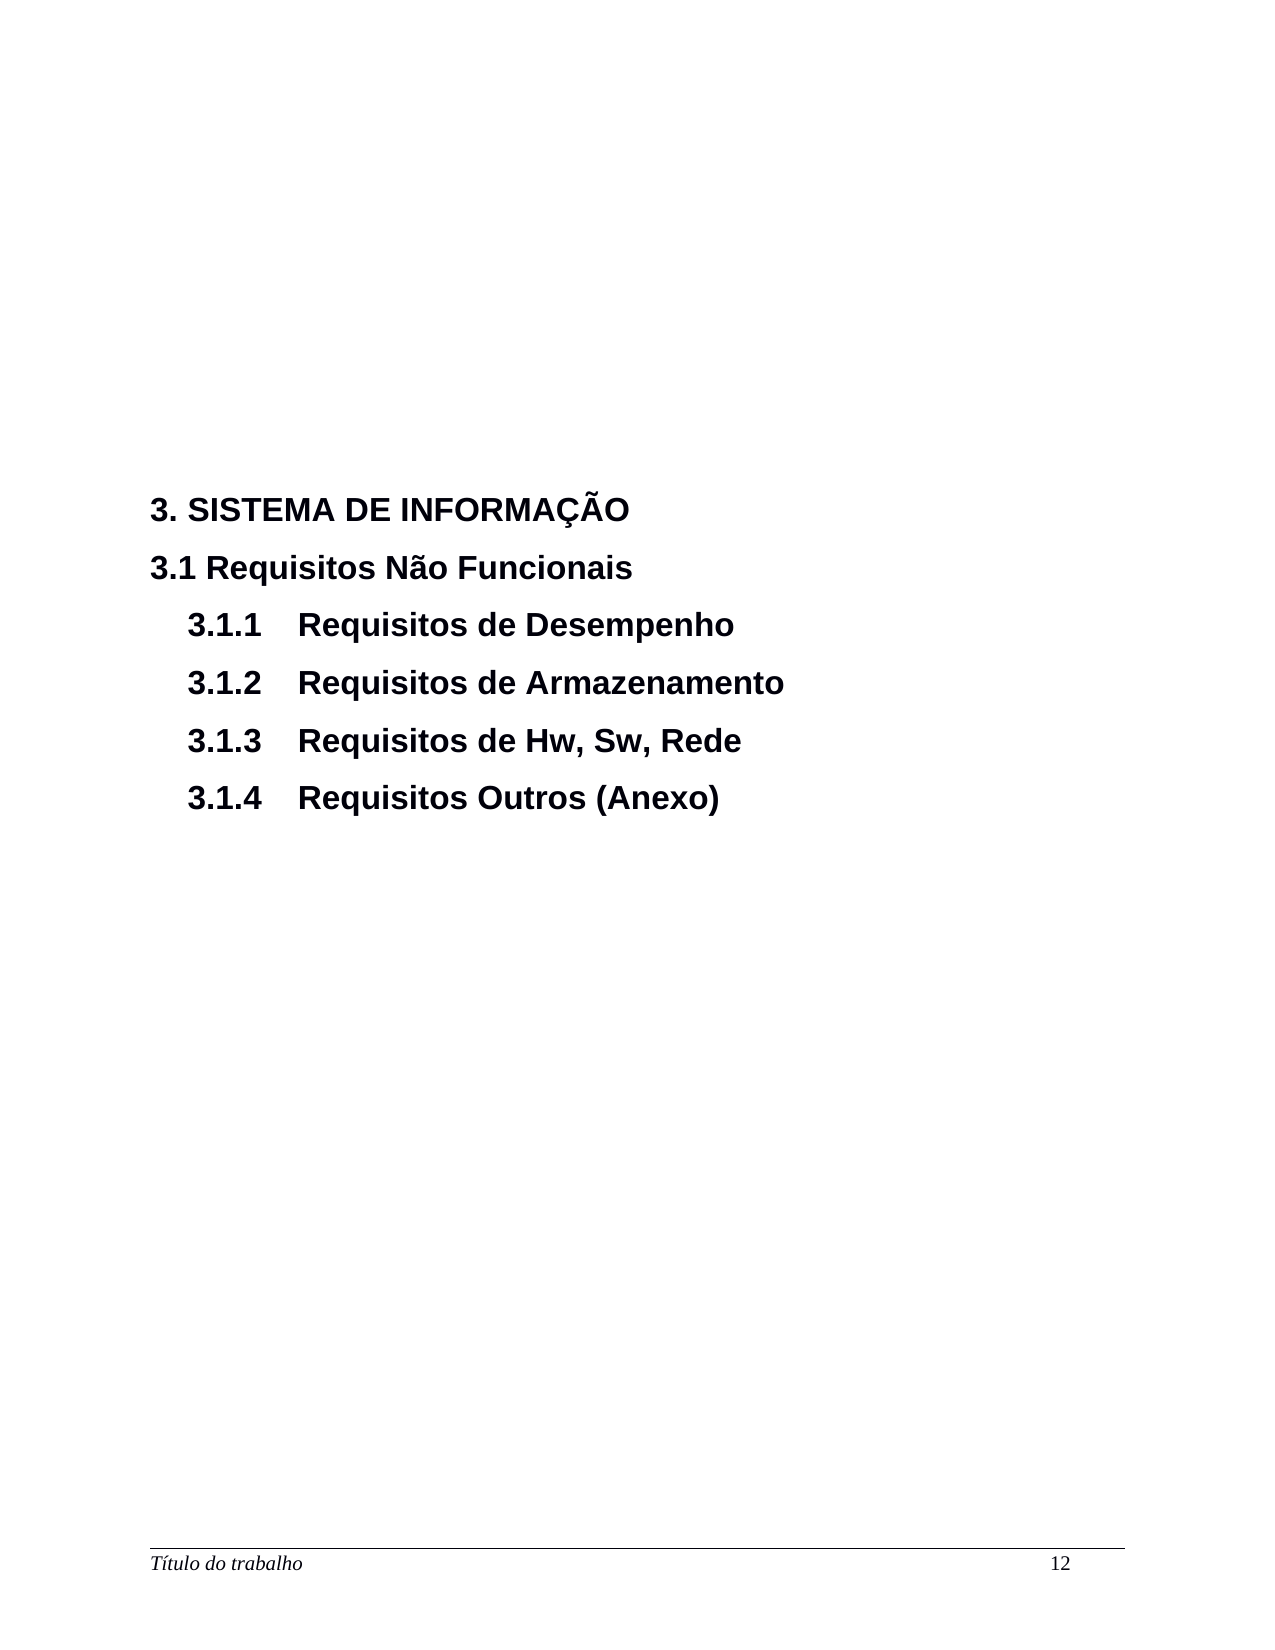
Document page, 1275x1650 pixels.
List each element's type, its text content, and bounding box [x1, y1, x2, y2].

title 3.1.1 Requisitos de Desempenho [187, 606, 1125, 644]
title 3.1.3 Requisitos de Hw, Sw, Rede [187, 721, 1125, 759]
title SISTEMA DE INFORMAÇÃO [150, 490, 1125, 529]
title 3.1.4 Requisitos Outros (Anexo) [187, 778, 1125, 817]
title 3.1 Requisitos Não Funcionais [150, 548, 1125, 586]
title 3.1.2 Requisitos de Armazenamento [187, 663, 1125, 702]
